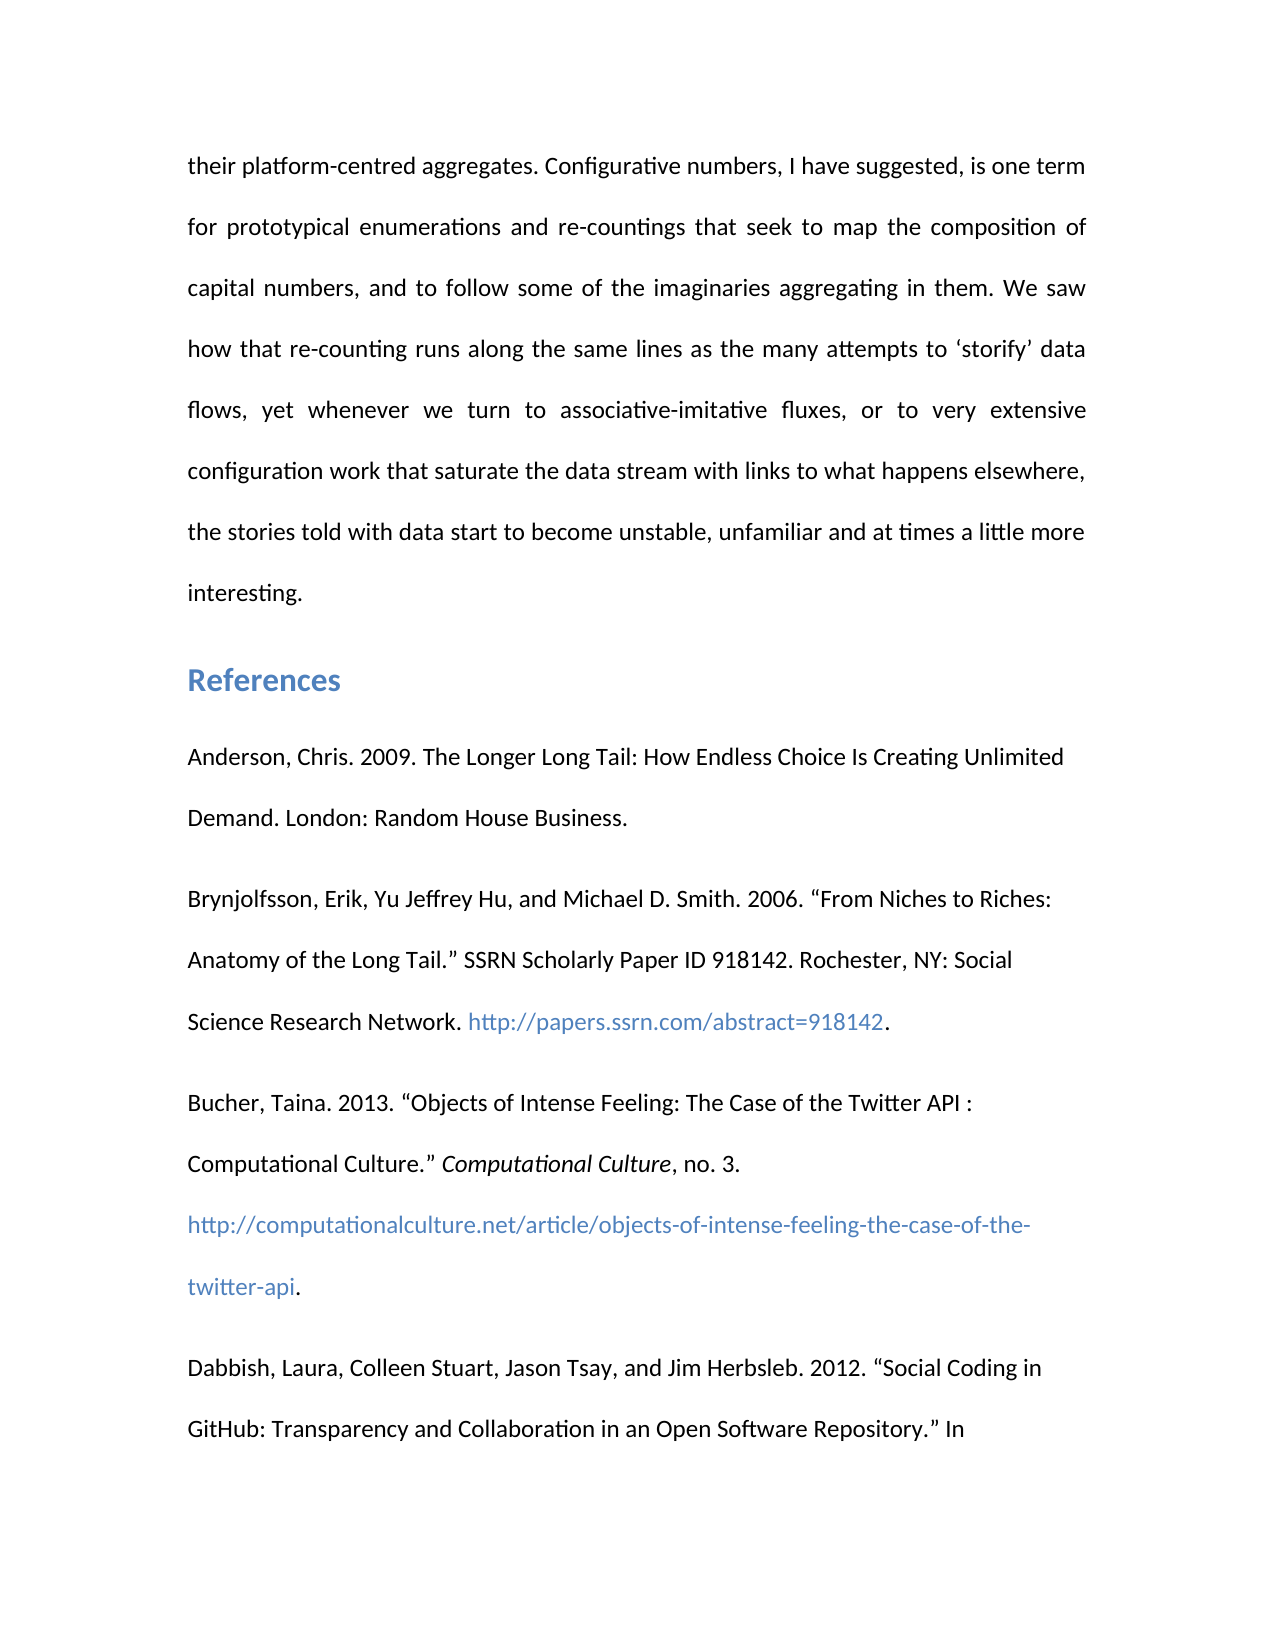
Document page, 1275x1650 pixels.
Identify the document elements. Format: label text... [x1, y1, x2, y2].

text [187, 150, 1087, 608]
subtitle References [187, 659, 1087, 700]
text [187, 1352, 1087, 1444]
text Brynjolfsson, Erik, Yu Jeffrey Hu, and Michael D. Smith. 2006. “From Niches to Riches: Anatomy of the Long Tail.” SSRN Scholarly Paper ID 918142. Rochester, NY: Social Science Research Network. http://papers.ssrn.com/abstract=918142. [187, 883, 1087, 1036]
text Anderson, Chris. 2009. The Longer Long Tail: How Endless Choice Is Creating Unlimited Demand. London: Random House Business. [187, 741, 1087, 832]
text Bucher, Taina. 2013. “Objects of Intense Feeling: The Case of the Twitter API : Computational Culture.” Computational Culture, no. 3. http://computationalculture.net/article/objects-of-intense-feeling-the-case-of-the-twitter-api. [187, 1087, 1087, 1301]
